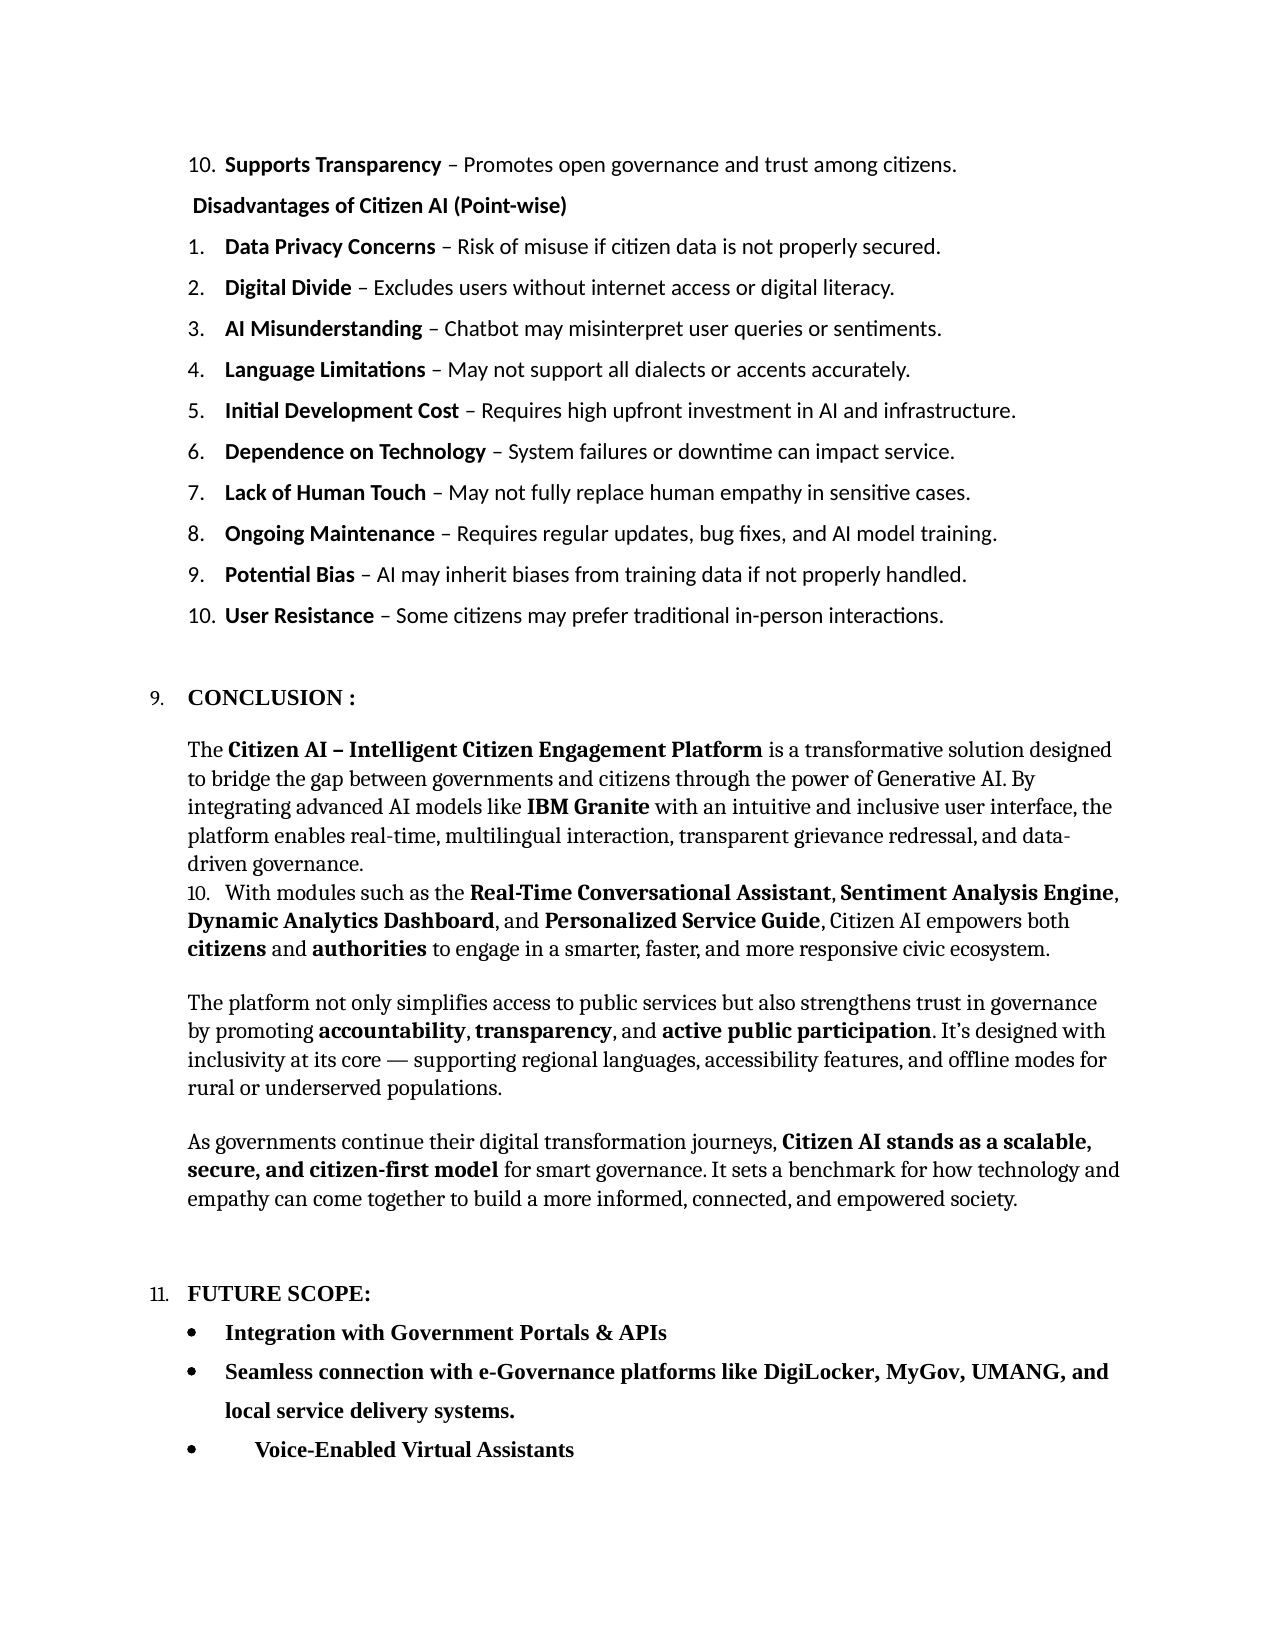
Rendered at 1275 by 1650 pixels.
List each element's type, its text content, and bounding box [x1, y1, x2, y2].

text The platform not only simplifies access to public services but also strengthens trust in governance by promoting accountability, transparency, and active public participation. It’s designed with inclusivity at its core — supporting regional languages, accessibility features, and offline modes for rural or underserved populations. [187, 990, 1125, 1101]
text Disadvantages of Citizen AI (Point-wise) [187, 191, 1125, 219]
list Seamless connection with e-Governance platforms like DigiLocker, MyGov, UMANG, and local service delivery systems. [187, 1358, 1125, 1423]
list Digital Divide – Excludes users without internet access or digital literacy. [187, 273, 1125, 301]
list Data Privacy Concerns – Risk of misuse if citizen data is not properly secured. [187, 232, 1125, 260]
list Dependence on Technology – System failures or downtime can impact service. [187, 437, 1125, 465]
list  Voice-Enabled Virtual Assistants [187, 1436, 1125, 1462]
list The Citizen AI – Intelligent Citizen Engagement Platform is a transformative solution designed to bridge the gap between governments and citizens through the power of Generative AI. By integrating advanced AI models like IBM Granite with an intuitive and inclusive user interface, the platform enables real-time, multilingual interaction, transparent grievance redressal, and data-driven governance. [187, 737, 1125, 877]
list Initial Development Cost – Requires high upfront investment in AI and infrastructure. [187, 396, 1125, 424]
list Supports Transparency – Promotes open governance and trust among citizens. [187, 150, 1125, 178]
list Potential Bias – AI may inherit biases from training data if not properly handled. [187, 560, 1125, 588]
list Ongoing Maintenance – Requires regular updates, bug fixes, and AI model training. [187, 519, 1125, 547]
list Lack of Human Touch – May not fully replace human empathy in sensitive cases. [187, 478, 1125, 506]
list User Resistance – Some citizens may prefer traditional in-person interactions. [187, 601, 1125, 629]
list Integration with Government Portals & APIs [187, 1319, 1125, 1345]
list FUTURE SCOPE: [150, 1280, 1125, 1306]
list As governments continue their digital transformation journeys, Citizen AI stands as a scalable, secure, and citizen-first model for smart governance. It sets a benchmark for how technology and empathy can come together to build a more informed, connected, and empowered society. [187, 1128, 1125, 1212]
list With modules such as the Real-Time Conversational Assistant, Sentiment Analysis Engine, Dynamic Analytics Dashboard, and Personalized Service Guide, Citizen AI empowers both citizens and authorities to engage in a smarter, faster, and more responsive civic ecosystem. [187, 879, 1125, 963]
list CONCLUSION : [150, 683, 1125, 710]
list Language Limitations – May not support all dialects or accents accurately. [187, 355, 1125, 383]
list AI Misunderstanding – Chatbot may misinterpret user queries or sentiments. [187, 314, 1125, 342]
